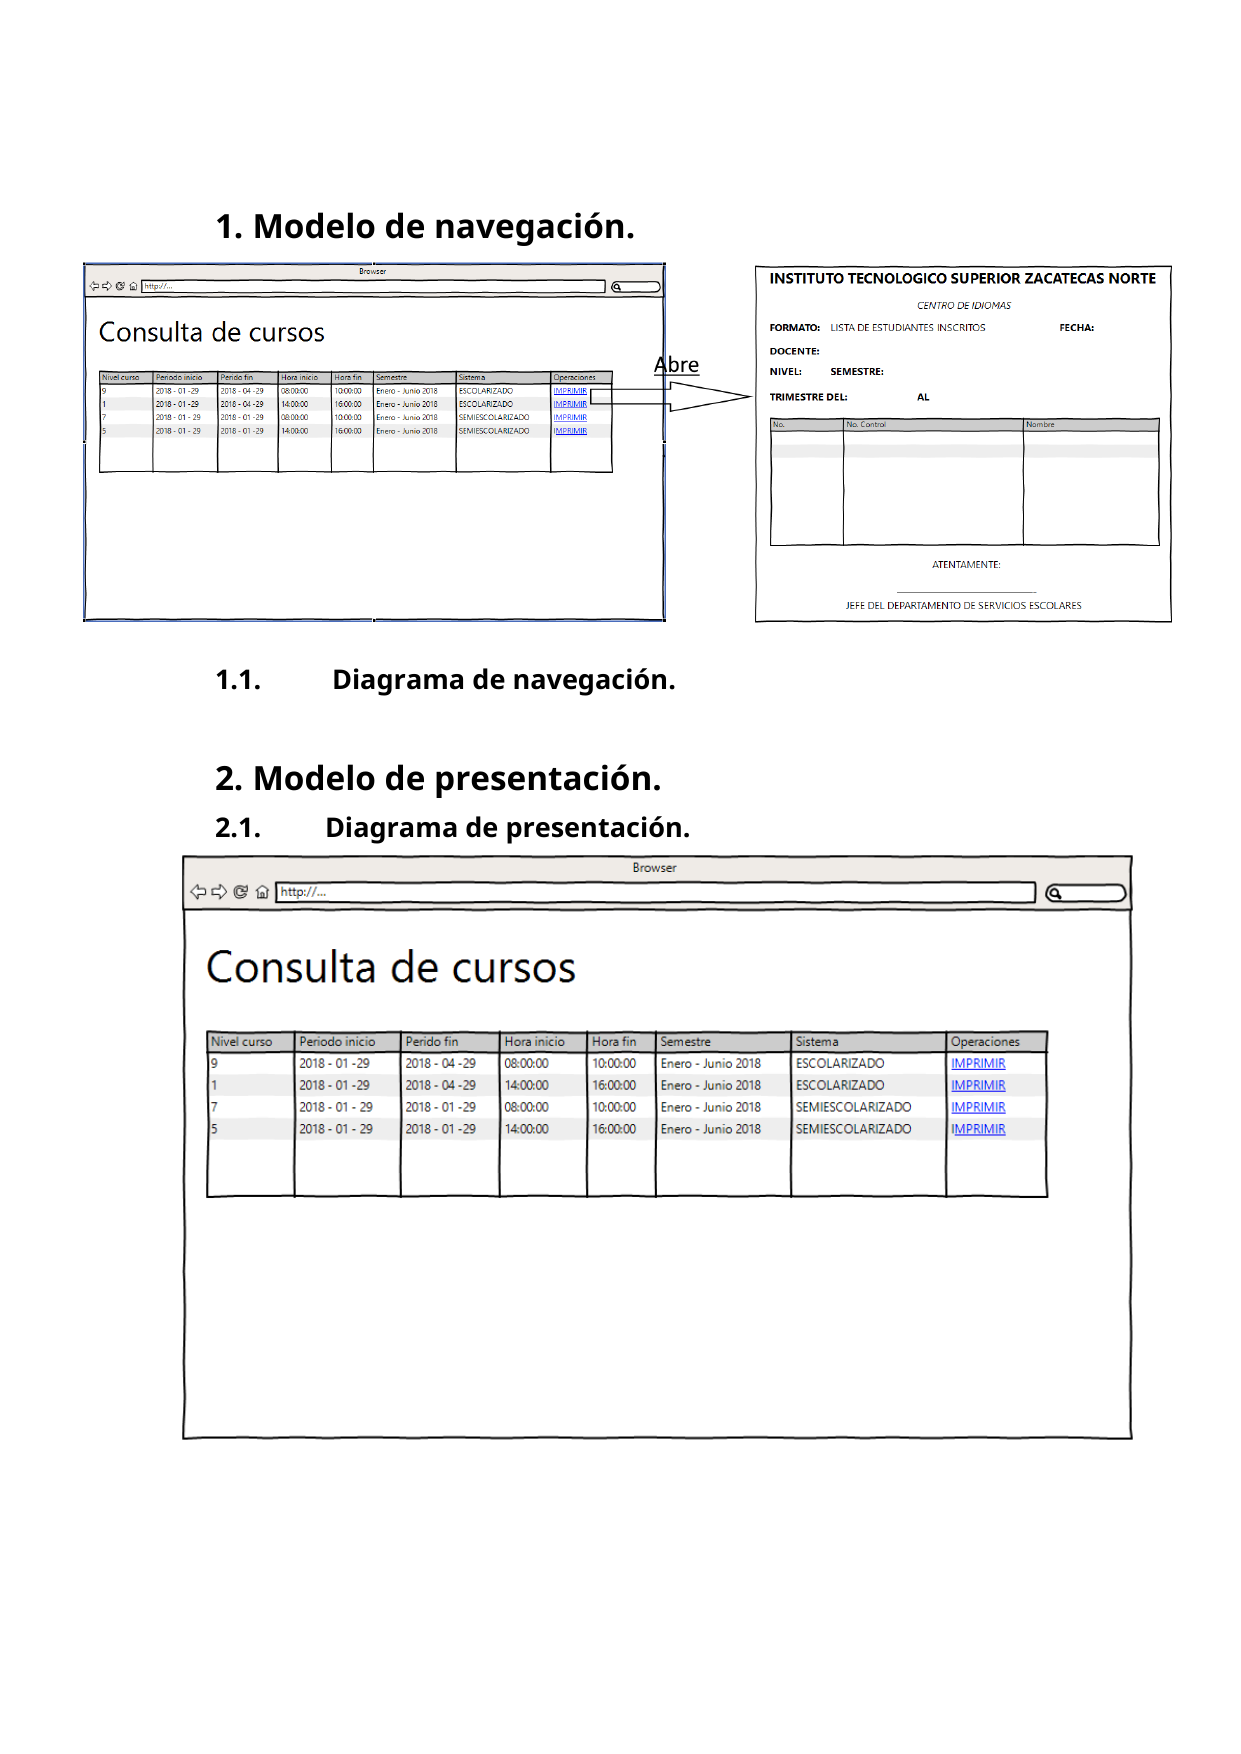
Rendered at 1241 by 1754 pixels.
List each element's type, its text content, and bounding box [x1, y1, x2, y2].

picture [79, 259, 1179, 632]
subtitle Diagrama de navegación. [215, 632, 1063, 697]
subtitle Diagrama de presentación. [215, 808, 1063, 845]
subtitle Modelo de navegación. [215, 203, 1063, 248]
picture [177, 848, 1139, 1448]
subtitle Modelo de presentación. [215, 755, 1063, 801]
